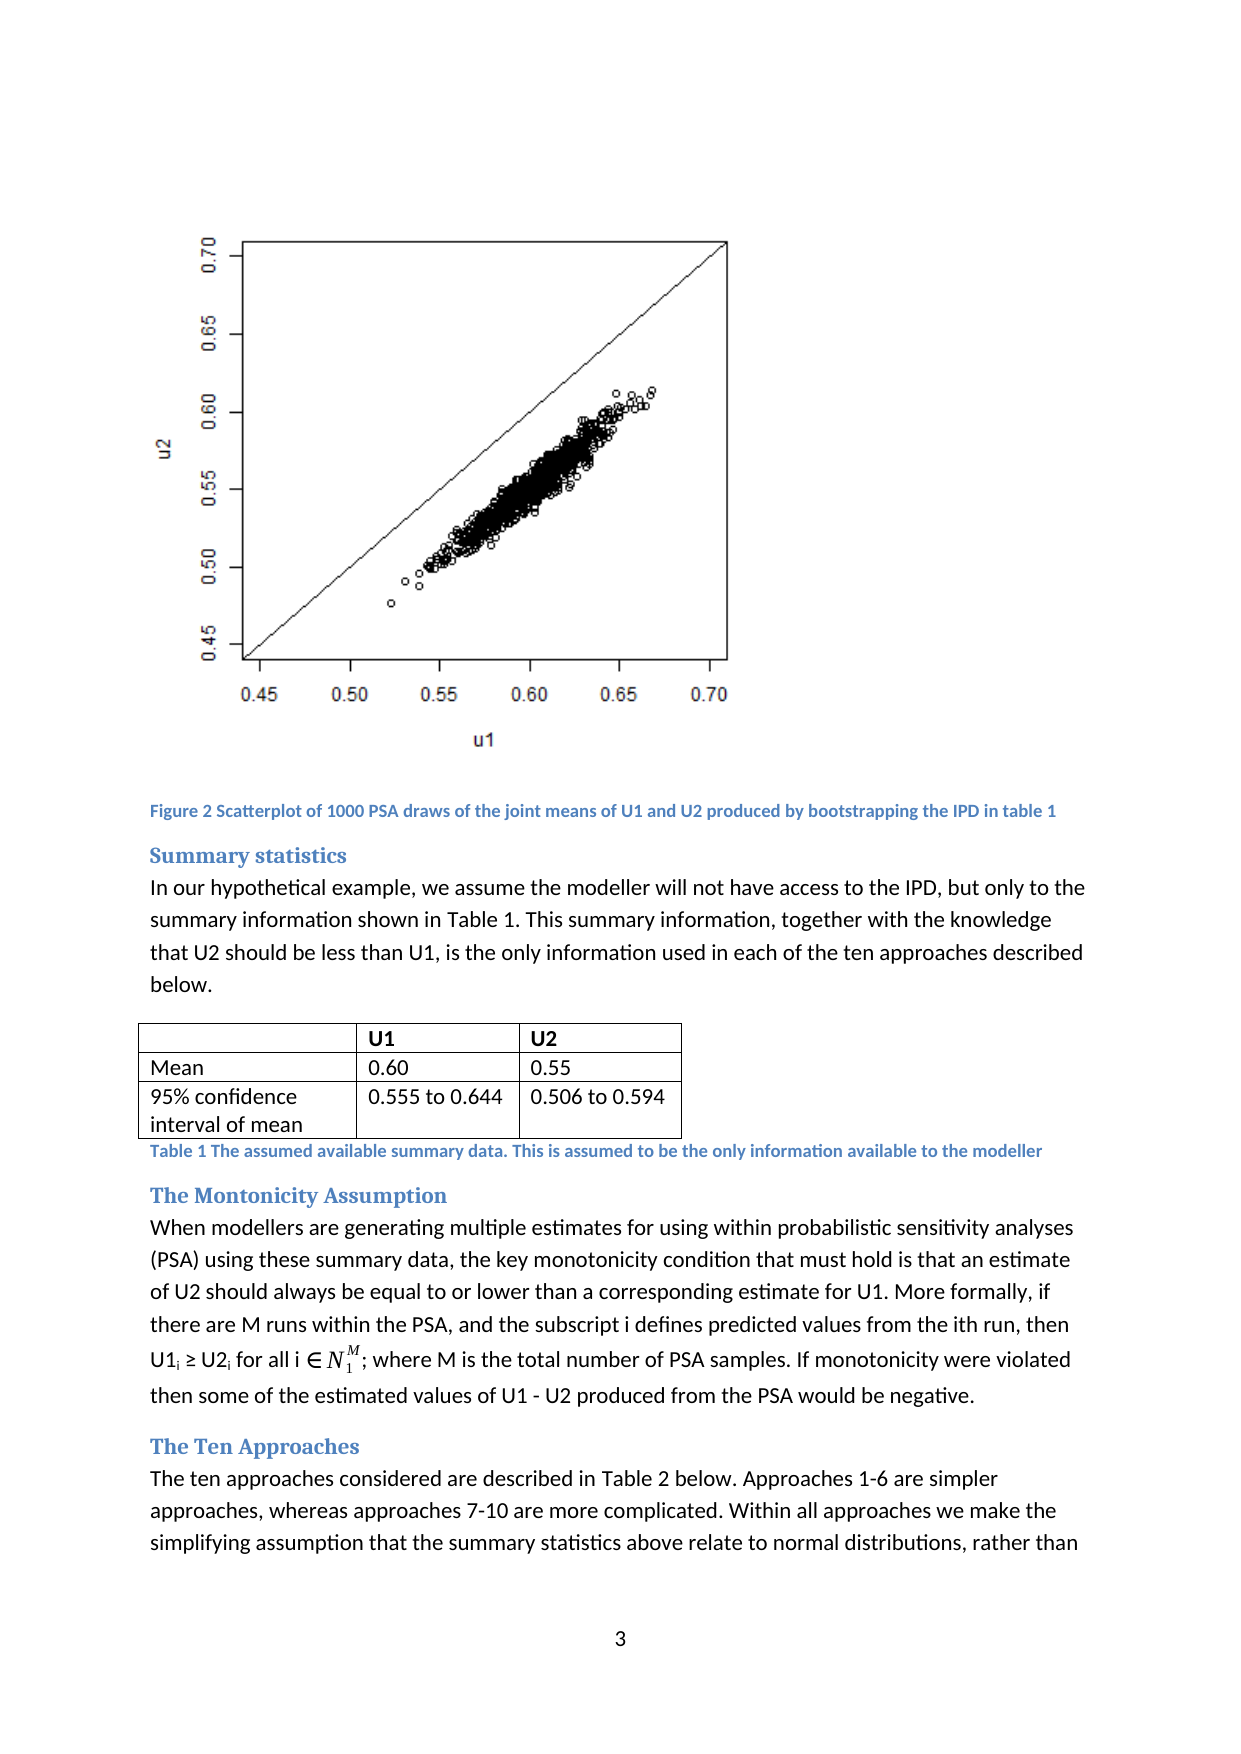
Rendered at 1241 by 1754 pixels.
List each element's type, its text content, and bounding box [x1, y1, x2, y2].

table_header U1 [357, 1024, 519, 1052]
subtitle The Montonicity Assumption [150, 1183, 1090, 1209]
subtitle Summary statistics [150, 843, 1090, 869]
subtitle The Ten Approaches [150, 1434, 1090, 1460]
text Figure 2 Scatterplot of 1000 PSA draws of the joint means of U1 and U2 produced by bootstrapping the IPD in table 1 [150, 799, 1090, 822]
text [150, 1464, 1090, 1557]
table_cell 0.555 to 0.644 [357, 1082, 519, 1138]
table_cell 0.506 to 0.594 [520, 1082, 681, 1138]
table_cell 95% confidence interval of mean [139, 1082, 356, 1138]
table_header [139, 1024, 356, 1052]
table_header U2 [520, 1024, 681, 1052]
table_cell 0.60 [357, 1053, 519, 1081]
table_cell 0.55 [520, 1053, 681, 1081]
picture [150, 150, 775, 775]
text When modellers are generating multiple estimates for using within probabilistic sensitivity analyses (PSA) using these summary data, the key monotonicity condition that must hold is that an estimate of U2 should always be equal to or lower than a corresponding estimate for U1. More formally, if there are M runs within the PSA, and the subscript i defines predicted values from the ith run, then U1i ≥ U2i for all i ; where M is the total number of PSA samples. If monotonicity were violated then some of the estimated values of U1 - U2 produced from the PSA would be negative. [150, 1213, 1090, 1409]
table_cell Mean [139, 1053, 356, 1081]
